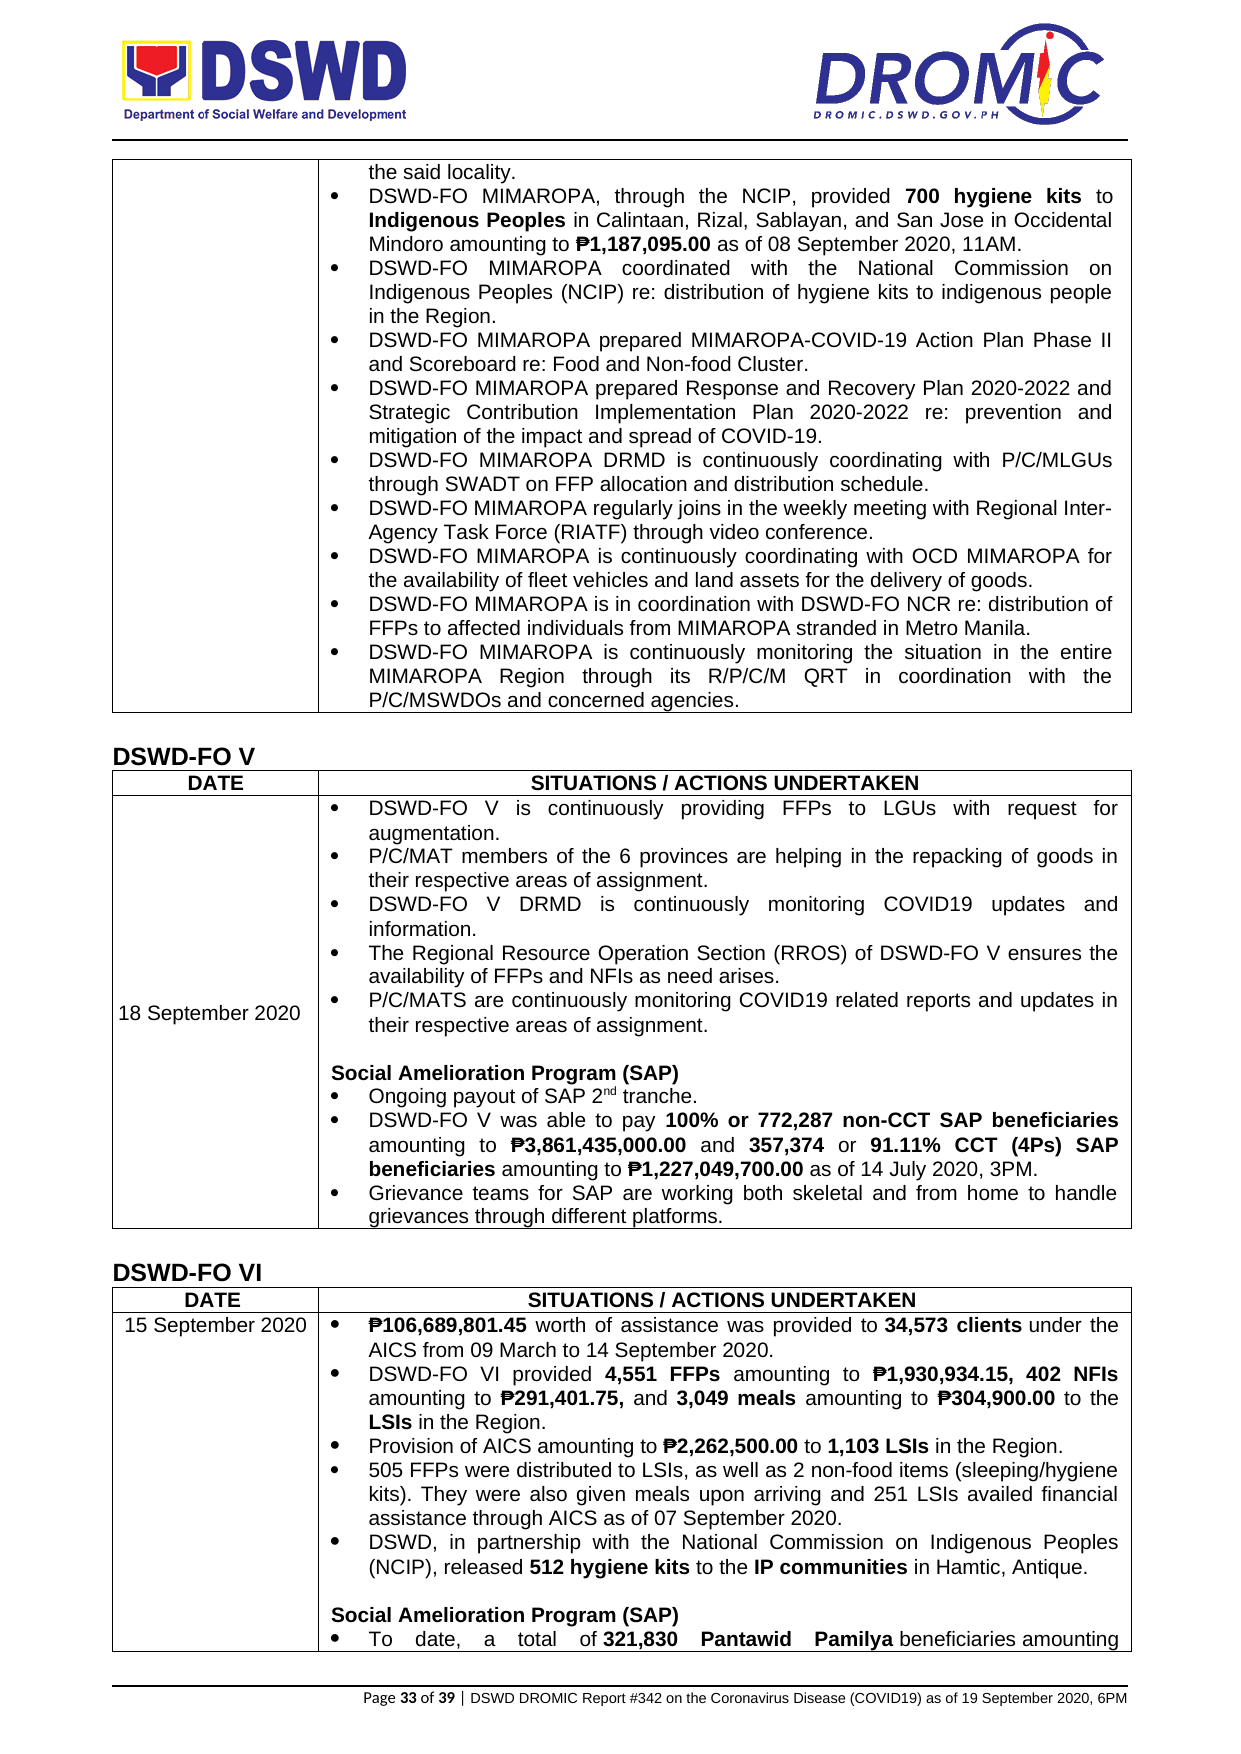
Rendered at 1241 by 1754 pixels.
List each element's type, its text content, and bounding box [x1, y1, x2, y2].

picture [112, 37, 416, 125]
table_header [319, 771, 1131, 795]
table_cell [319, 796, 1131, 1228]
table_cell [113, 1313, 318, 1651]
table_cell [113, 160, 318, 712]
text DSWD-FO V [112, 741, 1128, 770]
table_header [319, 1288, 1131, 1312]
text DSWD-FO VI [112, 1258, 1128, 1287]
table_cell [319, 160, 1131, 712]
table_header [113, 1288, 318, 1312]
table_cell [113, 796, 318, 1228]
picture [781, 23, 1133, 125]
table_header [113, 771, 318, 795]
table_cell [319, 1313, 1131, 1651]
